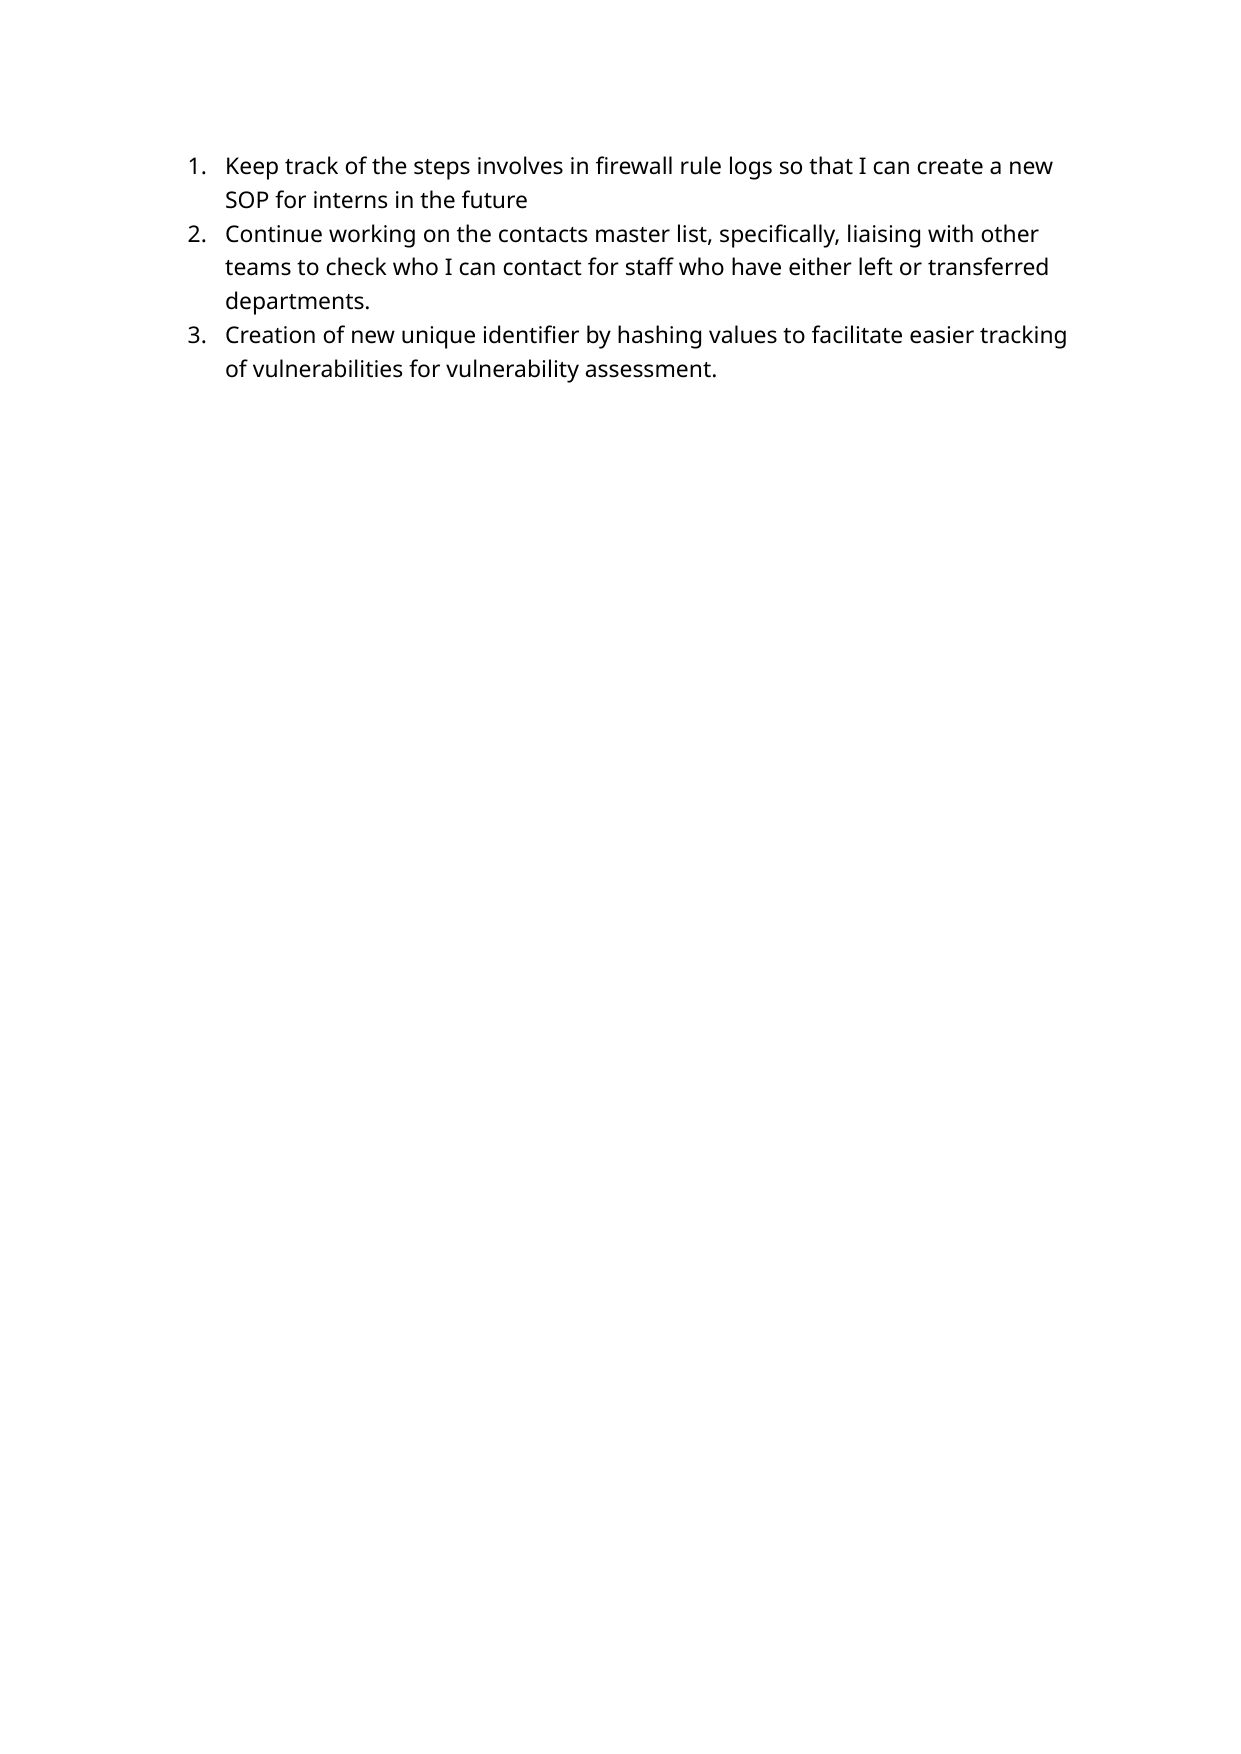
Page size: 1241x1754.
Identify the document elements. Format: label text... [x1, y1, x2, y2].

list Continue working on the contacts master list, specifically, liaising with other teams to check who I can contact for staff who have either left or transferred departments. [187, 217, 1090, 316]
list Creation of new unique identifier by hashing values to facilitate easier tracking of vulnerabilities for vulnerability assessment. [187, 319, 1090, 384]
list Keep track of the steps involves in firewall rule logs so that I can create a new SOP for interns in the future [187, 150, 1090, 215]
